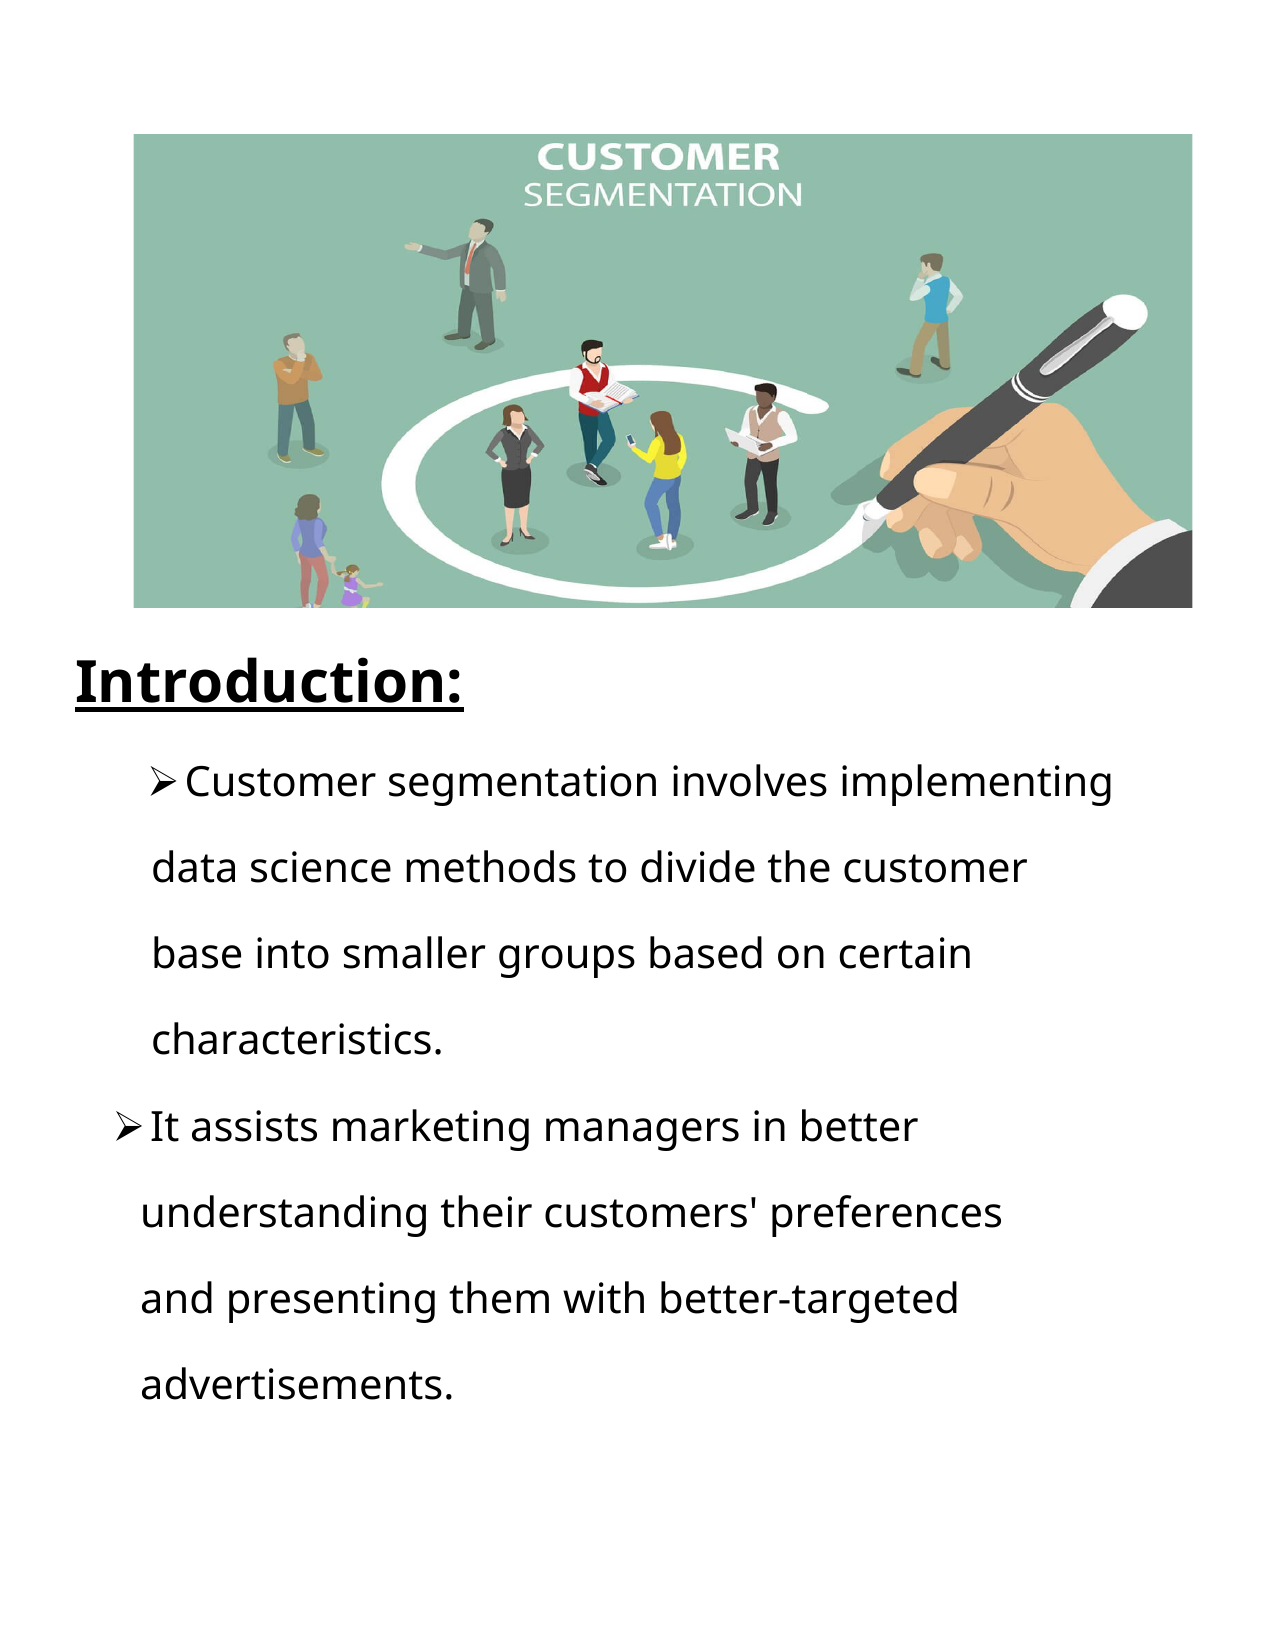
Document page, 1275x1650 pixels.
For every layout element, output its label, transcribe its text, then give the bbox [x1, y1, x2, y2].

text Introduction: [75, 641, 1200, 720]
list It assists marketing managers in better [112, 1096, 1200, 1153]
picture [133, 134, 1193, 608]
text base into smaller groups based on certain [75, 924, 1200, 981]
text characteristics. [75, 1010, 1200, 1067]
text understanding their customers' preferences [75, 1183, 1200, 1239]
text advertisements. [75, 1355, 1200, 1412]
list Customer segmentation involves implementing [147, 751, 1200, 808]
text data science methods to divide the customer [75, 838, 1200, 894]
text and presenting them with better-targeted [75, 1269, 1200, 1326]
